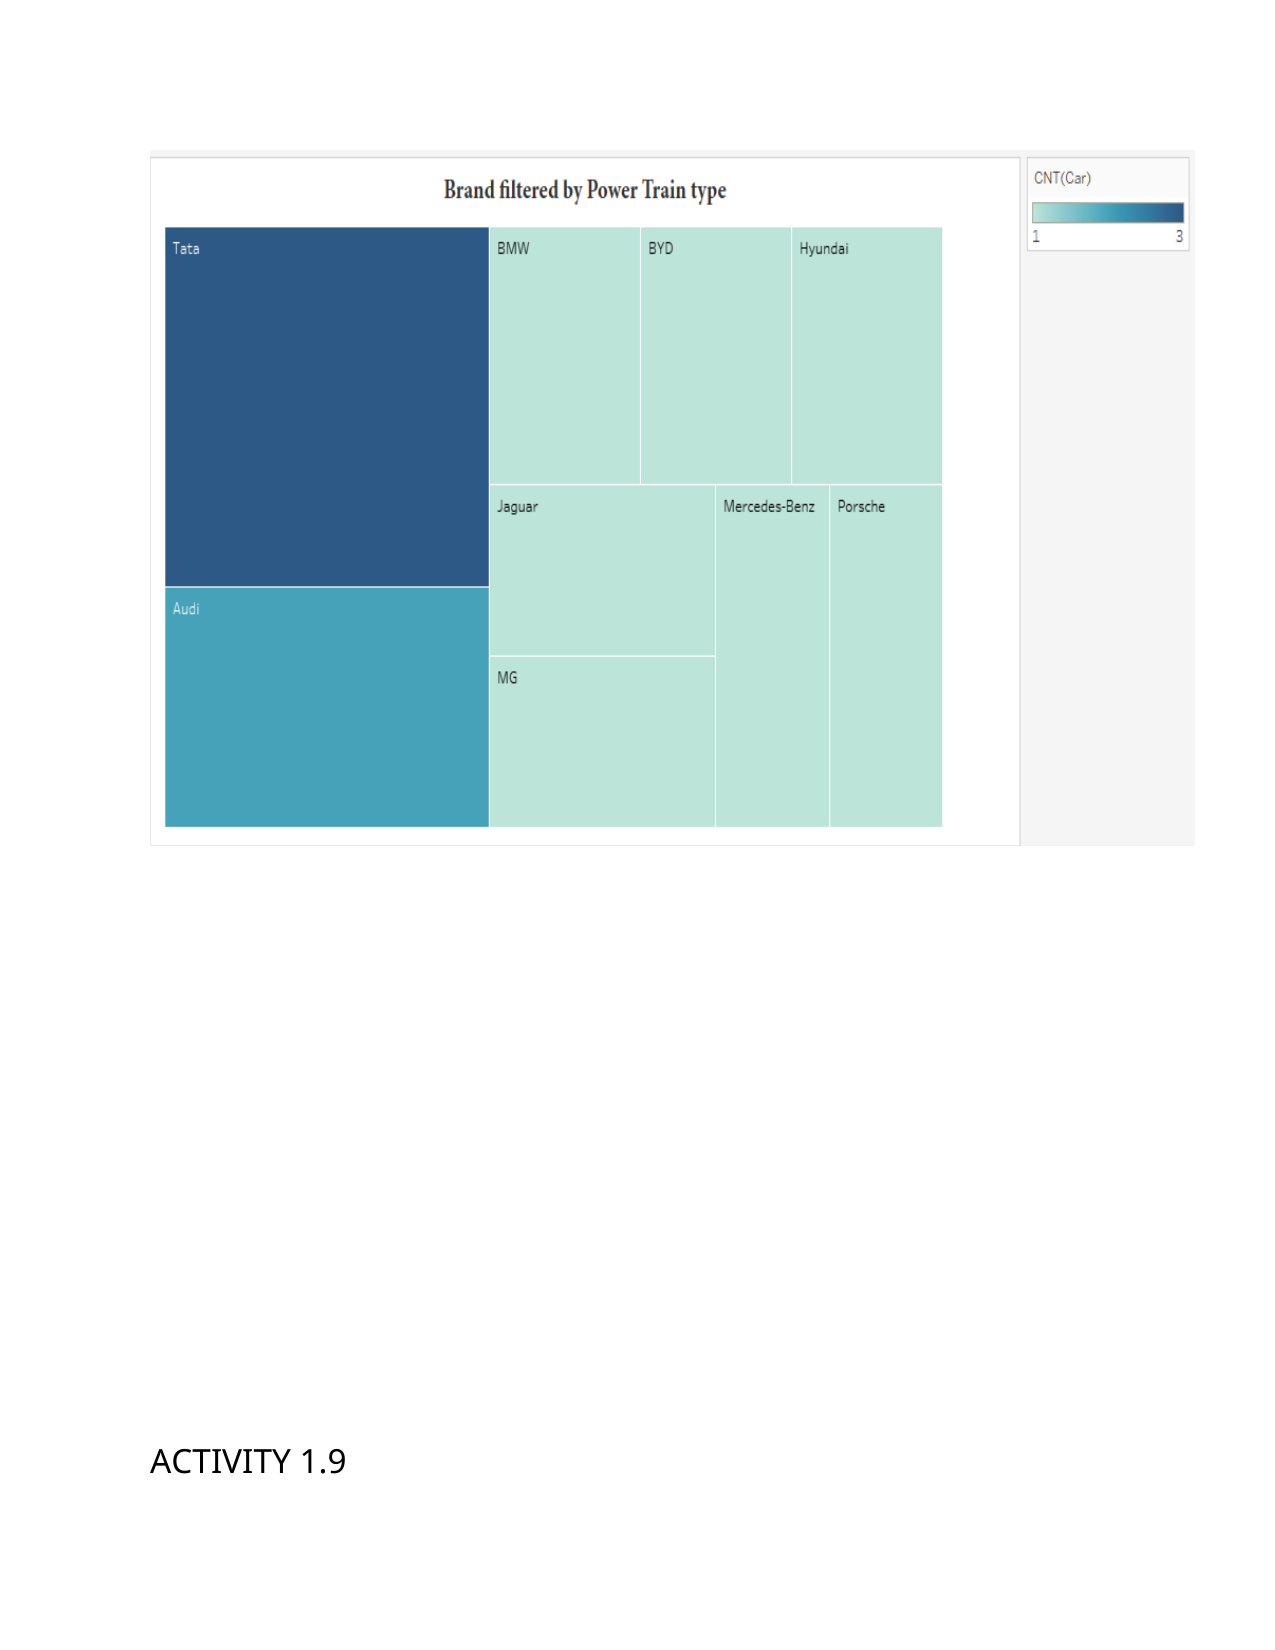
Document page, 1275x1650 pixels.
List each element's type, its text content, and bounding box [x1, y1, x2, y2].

picture [150, 150, 1196, 846]
text ACTIVITY 1.9 [150, 1437, 1125, 1483]
